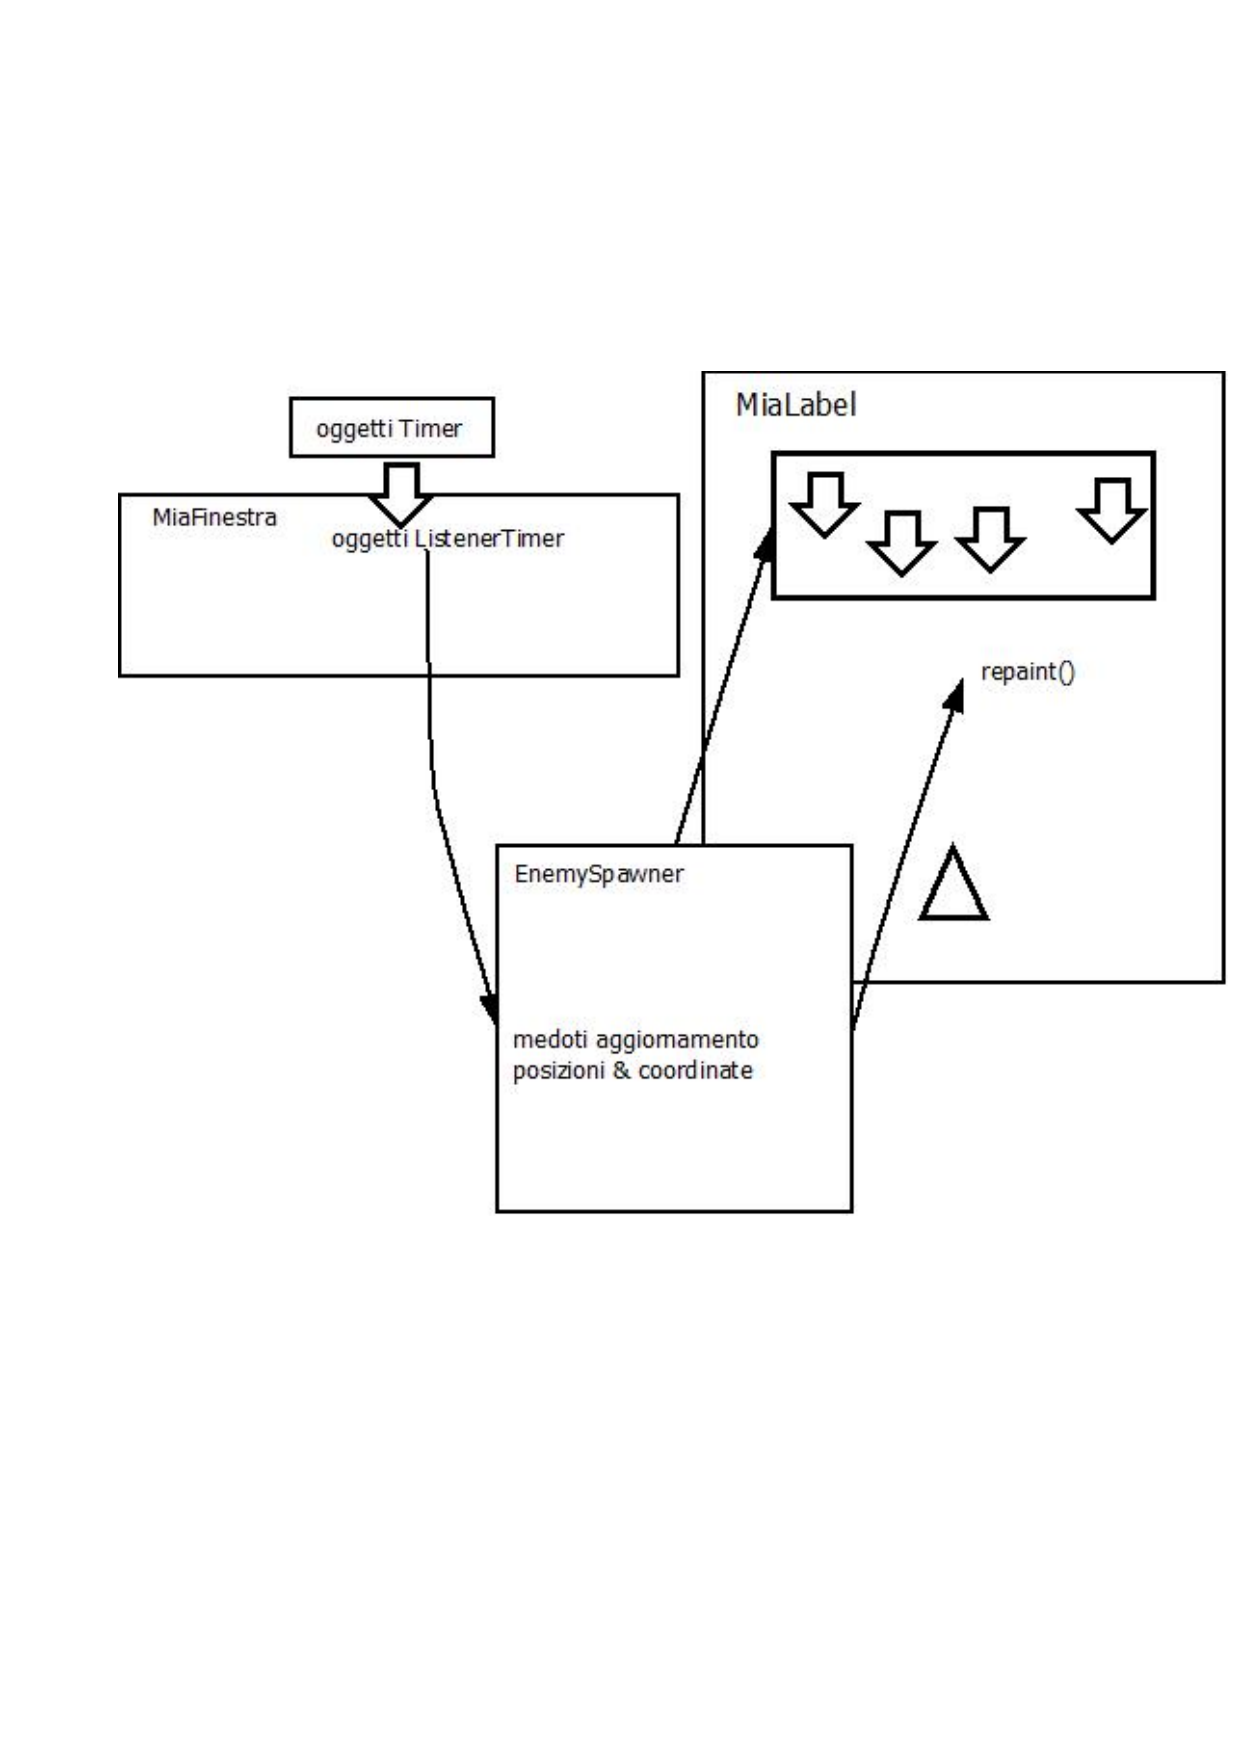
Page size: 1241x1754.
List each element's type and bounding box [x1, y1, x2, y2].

picture [118, 371, 1228, 1216]
